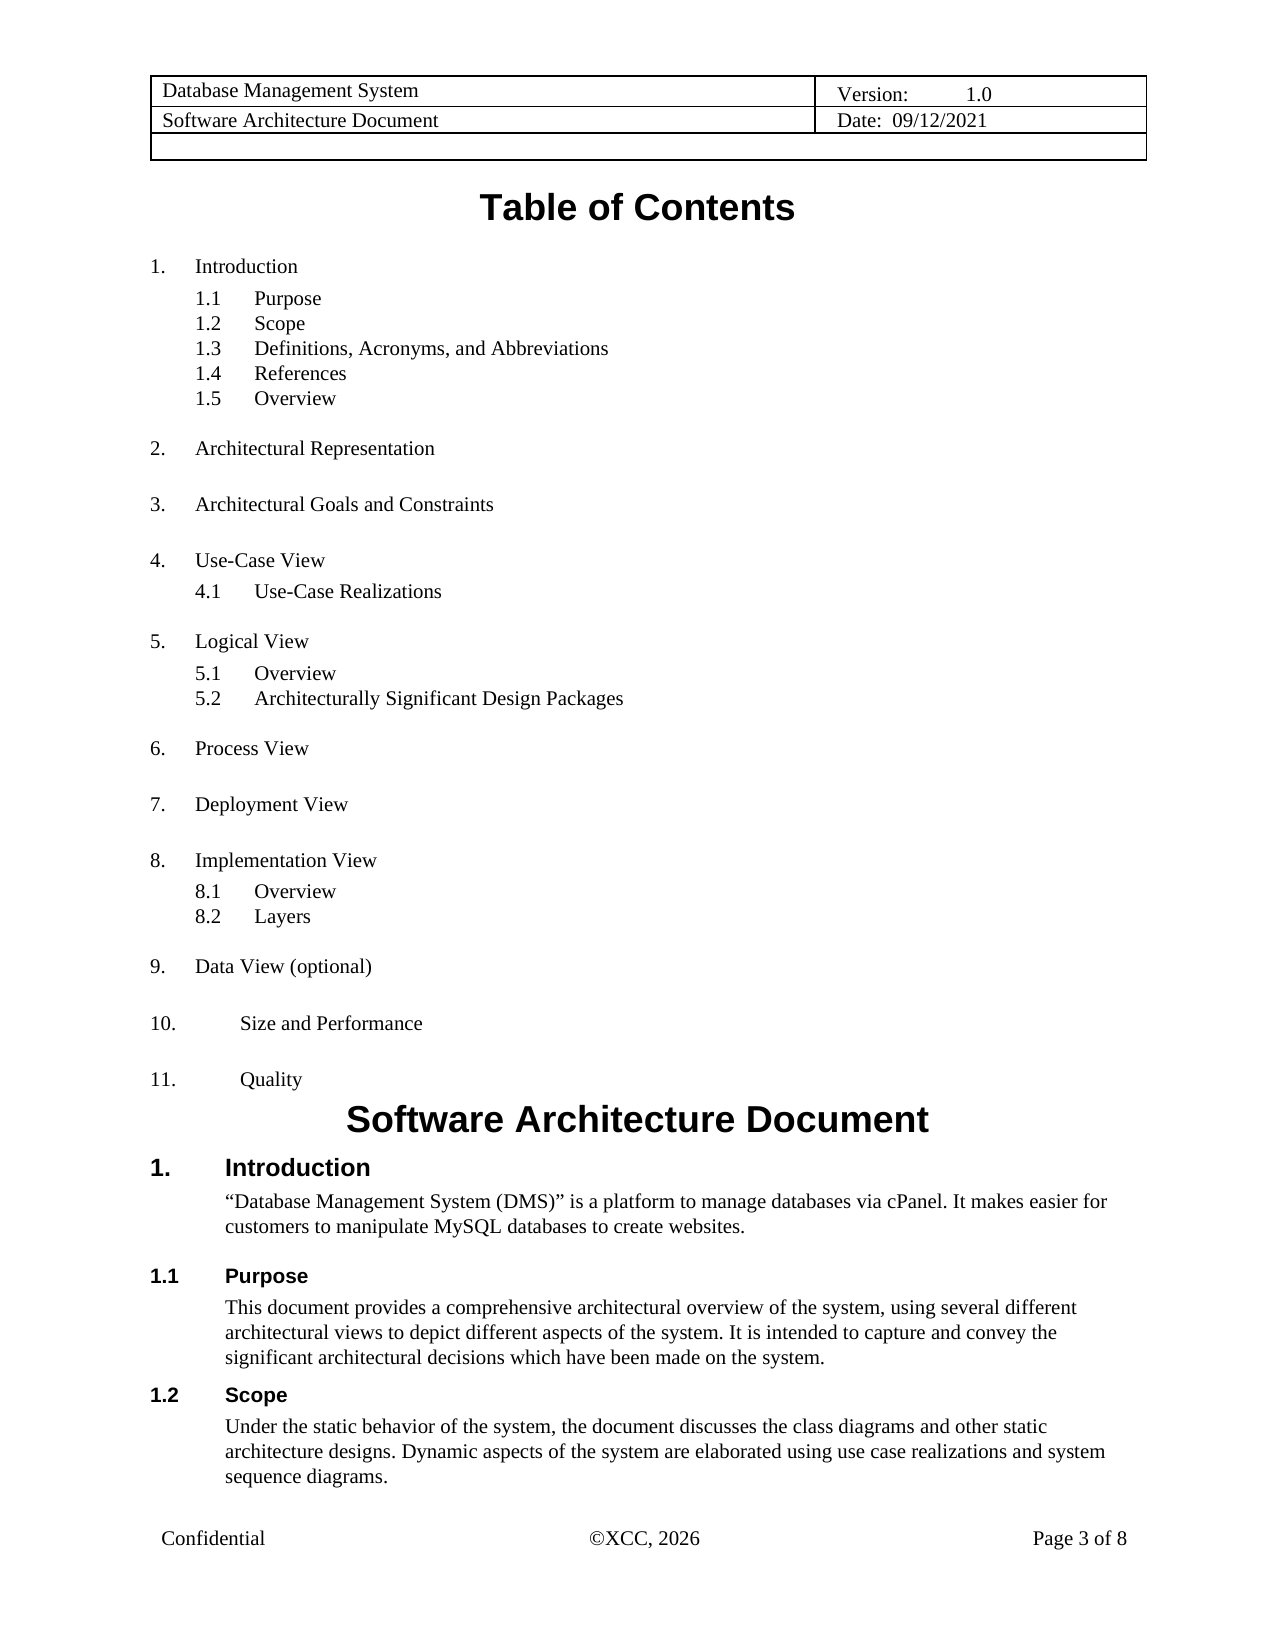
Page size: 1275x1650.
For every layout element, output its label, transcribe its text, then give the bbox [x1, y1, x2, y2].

text 1.5 Overview 2 [195, 385, 1050, 410]
subtitle Scope [150, 1382, 1125, 1407]
text 11. Quality 2 [150, 1066, 1050, 1091]
text 4. Use-Case View 2 [150, 547, 1050, 572]
text 5.1 Overview 2 [195, 660, 1050, 685]
subtitle Purpose [150, 1263, 1125, 1288]
text 9. Data View (optional) 2 [150, 953, 1050, 978]
text 8. Implementation View 2 [150, 847, 1050, 872]
text 6. Process View 2 [150, 735, 1050, 760]
text 5.2 Architecturally Significant Design Packages 2 [195, 685, 1050, 710]
text 3. Architectural Goals and Constraints 2 [150, 491, 1050, 516]
text 1.1 Purpose 2 [195, 285, 1050, 310]
text This document provides a comprehensive architectural overview of the system, using several different architectural views to depict different aspects of the system. It is intended to capture and convey the significant architectural decisions which have been made on the system. [225, 1294, 1125, 1369]
text 7. Deployment View 2 [150, 791, 1050, 816]
text Under the static behavior of the system, the document discusses the class diagrams and other static architecture designs. Dynamic aspects of the system are elaborated using use case realizations and system sequence diagrams. [225, 1413, 1125, 1488]
text 1.2 Scope 2 [195, 310, 1050, 335]
title Table of Contents [150, 185, 1125, 228]
text 1. Introduction 2 [150, 253, 1050, 278]
text 10. Size and Performance 2 [150, 1010, 1050, 1035]
text 5. Logical View 2 [150, 628, 1050, 653]
text 2. Architectural Representation 2 [150, 435, 1050, 460]
text 8.1 Overview 2 [195, 878, 1050, 903]
text 4.1 Use-Case Realizations 2 [195, 578, 1050, 603]
text 1.3 Definitions, Acronyms, and Abbreviations 2 [195, 335, 1050, 360]
text 8.2 Layers 2 [195, 903, 1050, 928]
text 1.4 References 2 [195, 360, 1050, 385]
subtitle Introduction [150, 1153, 1125, 1182]
text “Database Management System (DMS)” is a platform to manage databases via cPanel. It makes easier for customers to manipulate MySQL databases to create websites. [225, 1188, 1125, 1238]
